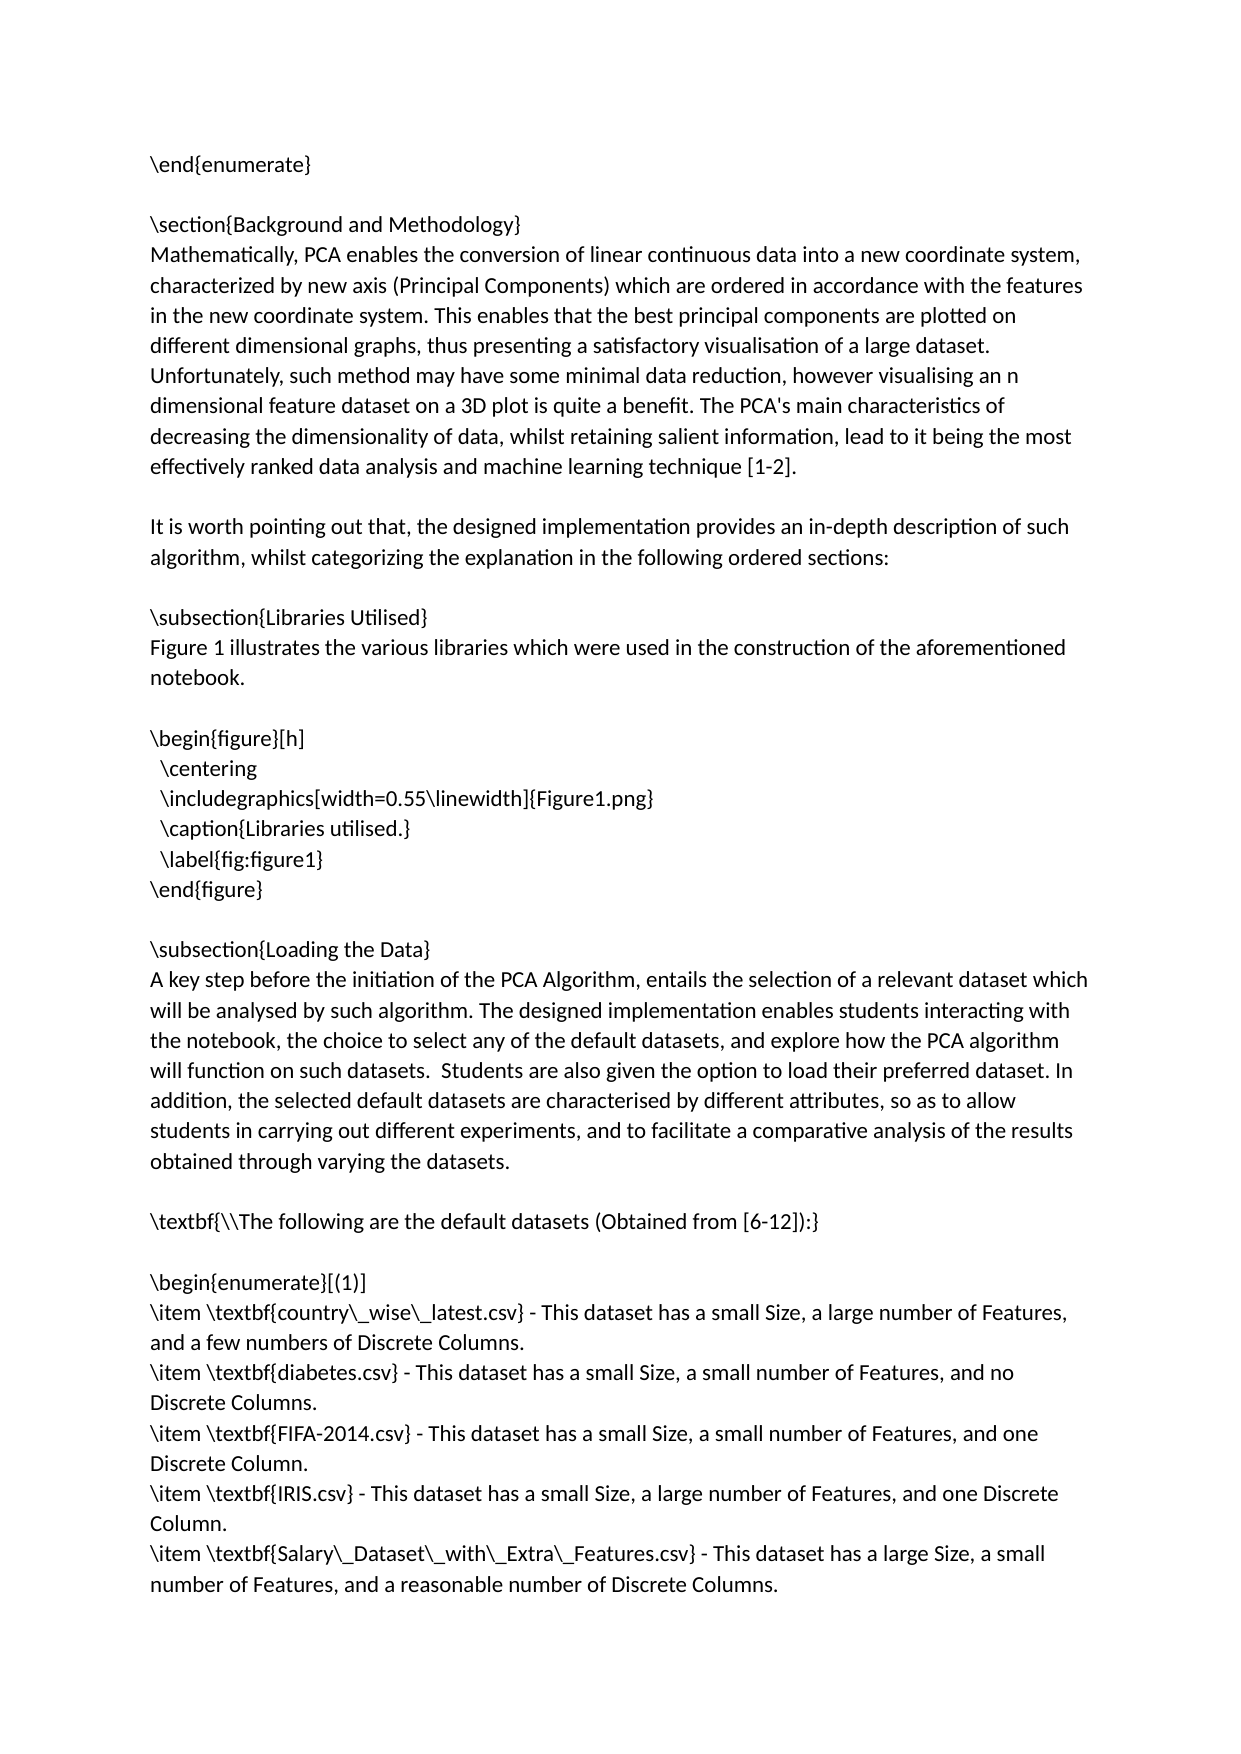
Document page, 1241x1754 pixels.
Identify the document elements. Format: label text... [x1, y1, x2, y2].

text \begin{figure}[h] [150, 724, 1090, 752]
text \subsection{Libraries Utilised} [150, 603, 1090, 631]
text \item \textbf{FIFA-2014.csv} - This dataset has a small Size, a small number of Features, and one Discrete Column. [150, 1419, 1090, 1477]
text \label{fig:figure1} [150, 845, 1090, 873]
text \item \textbf{IRIS.csv} - This dataset has a small Size, a large number of Features, and one Discrete Column. [150, 1479, 1090, 1537]
text \section{Background and Methodology} [150, 210, 1090, 238]
text It is worth pointing out that, the designed implementation provides an in-depth description of such algorithm, whilst categorizing the explanation in the following ordered sections: [150, 512, 1090, 571]
text \item \textbf{country\_wise\_latest.csv} - This dataset has a small Size, a large number of Features, and a few numbers of Discrete Columns. [150, 1298, 1090, 1356]
text Mathematically, PCA enables the conversion of linear continuous data into a new coordinate system, characterized by new axis (Principal Components) which are ordered in accordance with the features in the new coordinate system. This enables that the best principal components are plotted on different dimensional graphs, thus presenting a satisfactory visualisation of a large dataset. Unfortunately, such method may have some minimal data reduction, however visualising an n dimensional feature dataset on a 3D plot is quite a benefit. The PCA's main characteristics of decreasing the dimensionality of data, whilst retaining salient information, lead to it being the most effectively ranked data analysis and machine learning technique [1-2]. [150, 241, 1090, 480]
text Figure 1 illustrates the various libraries which were used in the construction of the aforementioned notebook. [150, 633, 1090, 692]
text \item \textbf{diabetes.csv} - This dataset has a small Size, a small number of Features, and no Discrete Columns. [150, 1358, 1090, 1417]
text \end{figure} [150, 875, 1090, 903]
text \textbf{\\The following are the default datasets (Obtained from [6-12]):} [150, 1207, 1090, 1235]
text \end{enumerate} [150, 150, 1090, 178]
text \item \textbf{Salary\_Dataset\_with\_Extra\_Features.csv} - This dataset has a large Size, a small number of Features, and a reasonable number of Discrete Columns. [150, 1539, 1090, 1598]
text \begin{enumerate}[(1)] [150, 1268, 1090, 1296]
text \caption{Libraries utilised.} [150, 814, 1090, 843]
text A key step before the initiation of the PCA Algorithm, entails the selection of a relevant dataset which will be analysed by such algorithm. The designed implementation enables students interacting with the notebook, the choice to select any of the default datasets, and explore how the PCA algorithm will function on such datasets. Students are also given the option to load their preferred dataset. In addition, the selected default datasets are characterised by different attributes, so as to allow students in carrying out different experiments, and to facilitate a comparative analysis of the results obtained through varying the datasets. [150, 966, 1090, 1175]
text \subsection{Loading the Data} [150, 935, 1090, 963]
text \includegraphics[width=0.55\linewidth]{Figure1.png} [150, 784, 1090, 812]
text \centering [150, 754, 1090, 782]
